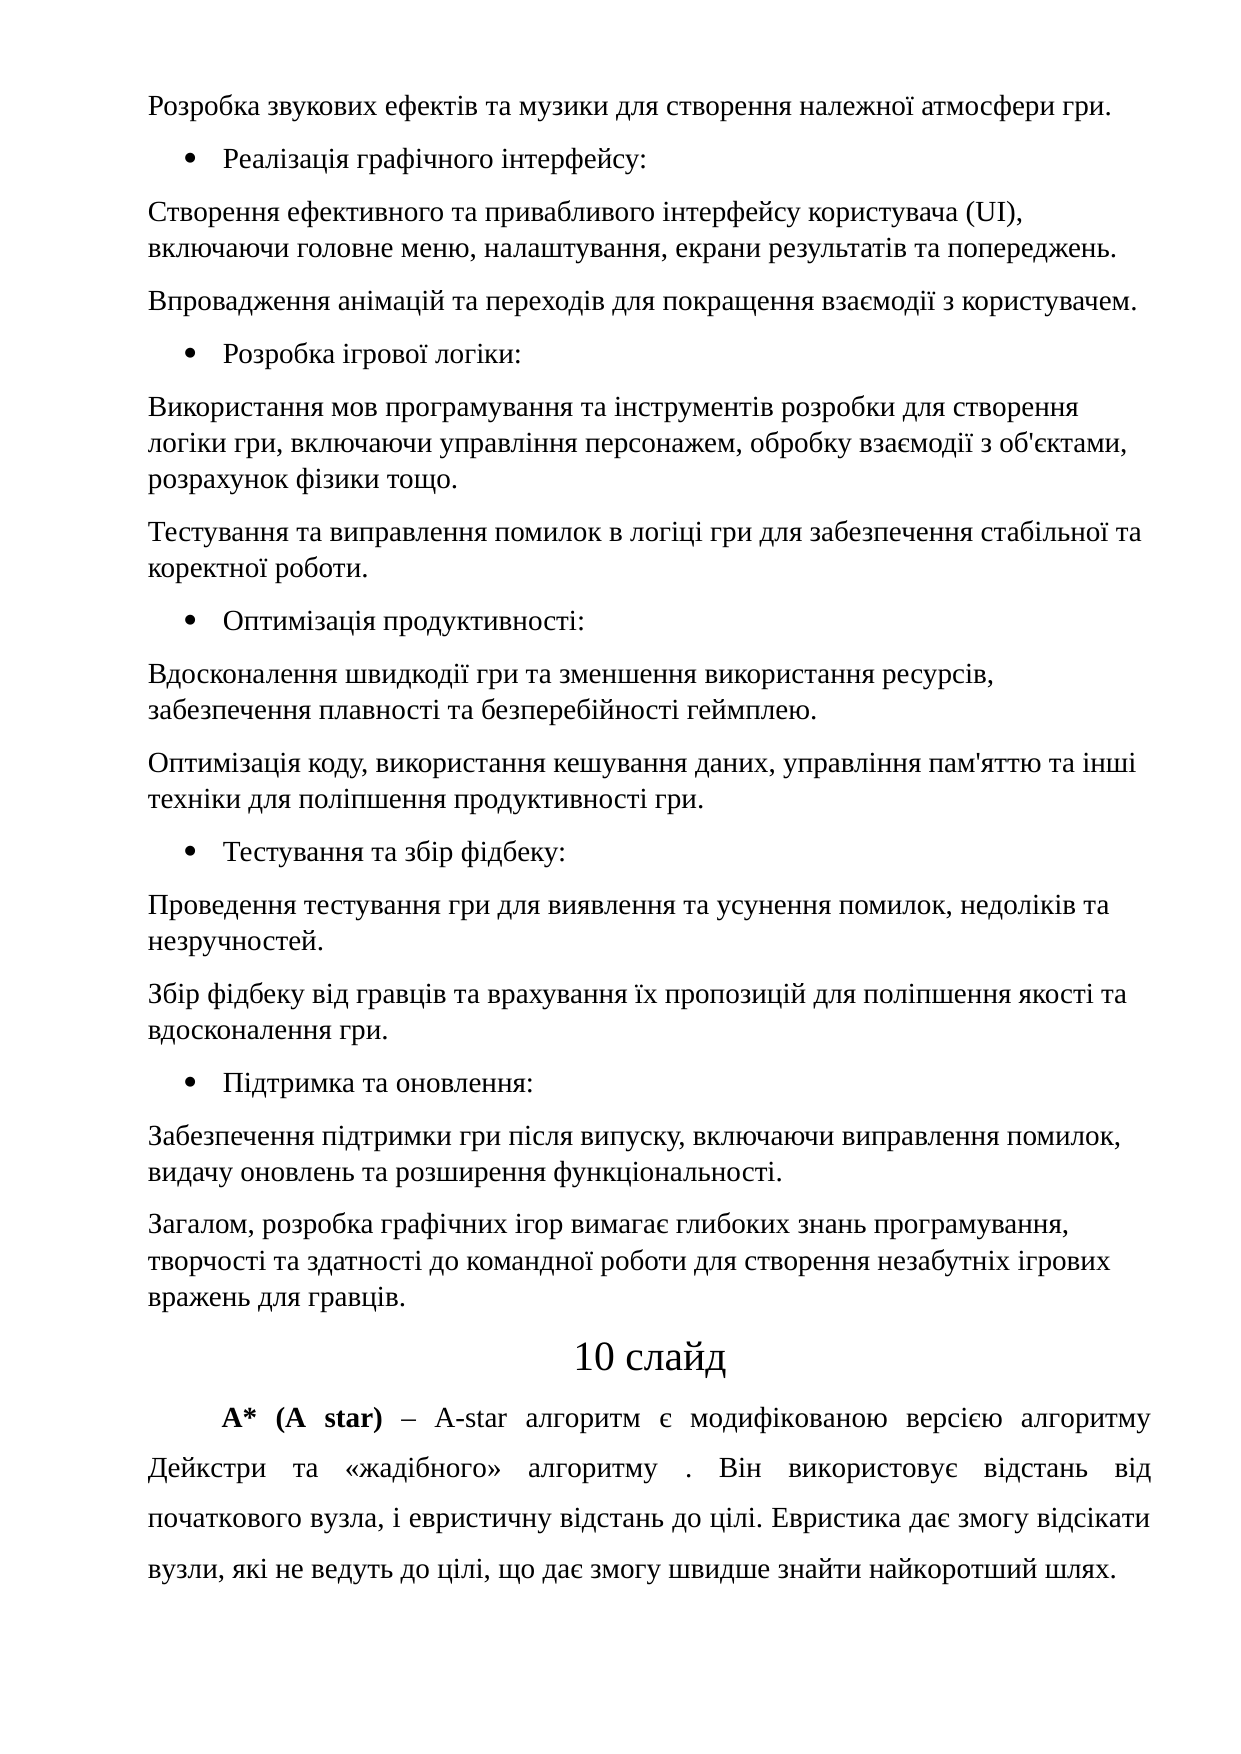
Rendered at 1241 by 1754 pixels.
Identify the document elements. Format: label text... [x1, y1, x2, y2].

text A* (A star) – А-star алгоритм є модифікованою версією алгоритму Дейкстри та «жадібного» алгоритму . Він використовує відстань від початкового вузла, і евристичну відстань до цілі. Евристика дає змогу відсікати вузли, які не ведуть до цілі, що дає змогу швидше знайти найкоротший шлях. [148, 1400, 1152, 1584]
text Забезпечення підтримки гри після випуску, включаючи виправлення помилок, видачу оновлень та розширення функціональності. [148, 1118, 1152, 1187]
list Реалізація графічного інтерфейсу: [185, 141, 1152, 175]
list Тестування та збір фідбеку: [185, 834, 1152, 867]
list Розробка ігрової логіки: [185, 336, 1152, 370]
text Оптимізація коду, використання кешування даних, управління пам'яттю та інші техніки для поліпшення продуктивності гри. [148, 745, 1152, 814]
text Розробка звукових ефектів та музики для створення належної атмосфери гри. [148, 88, 1152, 122]
text Тестування та виправлення помилок в логіці гри для забезпечення стабільної та коректної роботи. [148, 514, 1152, 584]
text Впровадження анімацій та переходів для покращення взаємодії з користувачем. [148, 283, 1152, 317]
list Підтримка та оновлення: [185, 1065, 1152, 1098]
text Використання мов програмування та інструментів розробки для створення логіки гри, включаючи управління персонажем, обробку взаємодії з об'єктами, розрахунок фізики тощо. [148, 389, 1152, 495]
text 10 слайд [148, 1332, 1152, 1379]
text Загалом, розробка графічних ігор вимагає глибоких знань програмування, творчості та здатності до командної роботи для створення незабутніх ігрових вражень для гравців. [148, 1207, 1152, 1312]
text Збір фідбеку від гравців та врахування їх пропозицій для поліпшення якості та вдосконалення гри. [148, 976, 1152, 1045]
text Вдосконалення швидкодії гри та зменшення використання ресурсів, забезпечення плавності та безперебійності геймплею. [148, 656, 1152, 726]
text Створення ефективного та привабливого інтерфейсу користувача (UI), включаючи головне меню, налаштування, екрани результатів та попереджень. [148, 194, 1152, 264]
list Оптимізація продуктивності: [185, 603, 1152, 637]
text Проведення тестування гри для виявлення та усунення помилок, недоліків та незручностей. [148, 887, 1152, 956]
